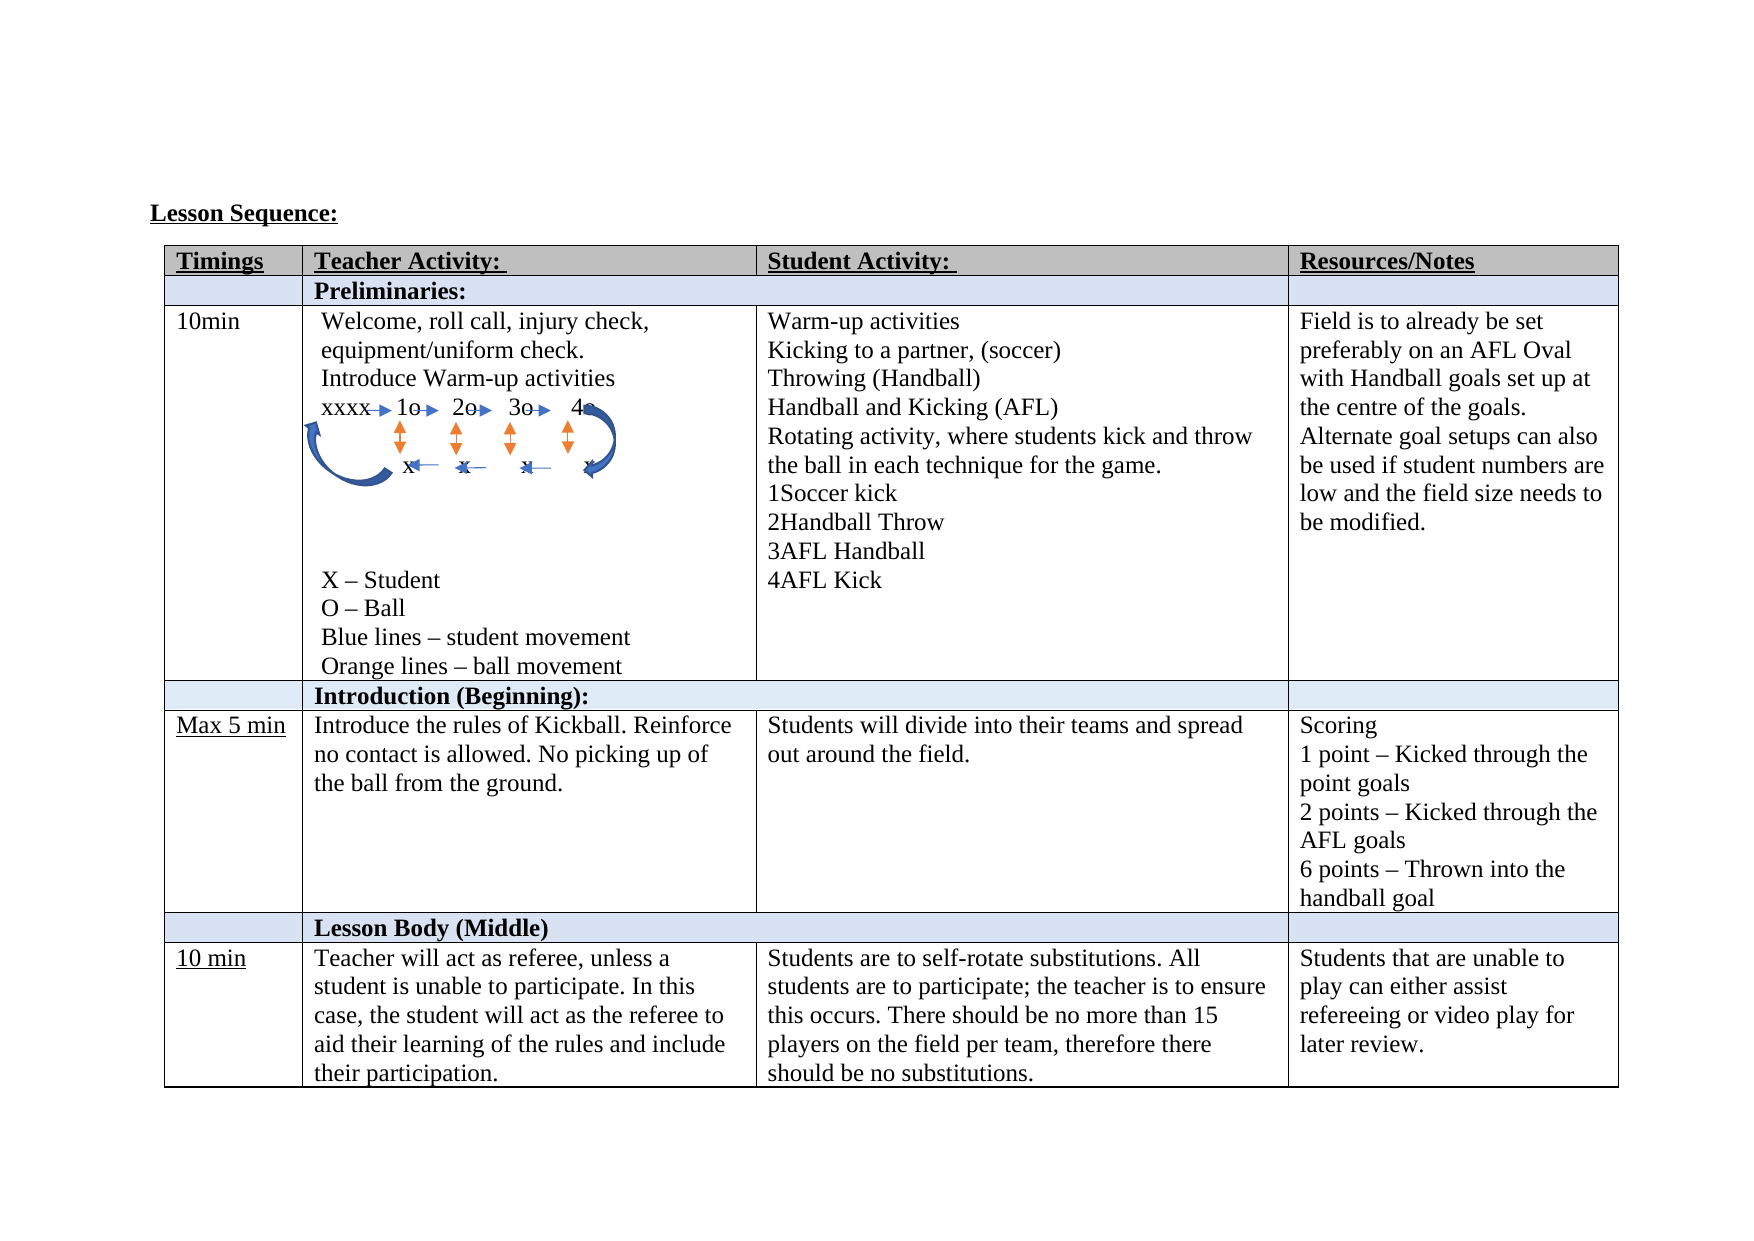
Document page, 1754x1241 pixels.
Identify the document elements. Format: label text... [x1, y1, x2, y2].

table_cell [757, 943, 1288, 1086]
table_header Timings [165, 246, 302, 275]
table_cell Scoring 1 point – Kicked through the point goals 2 points – Kicked through the AFL goals 6 points – Thrown into the handball goal [1289, 711, 1618, 912]
text Lesson Sequence: [150, 198, 1604, 226]
table_cell [165, 913, 302, 942]
table_cell 10 min [165, 943, 302, 1086]
table_cell [1289, 681, 1618, 709]
table_cell Warm-up activities Kicking to a partner, (soccer) Throwing (Handball) Handball and Kicking (AFL) Rotating activity, where students kick and throw the ball in each technique for the game. 1Soccer kick 2Handball Throw 3AFL Handball 4AFL Kick [757, 306, 1288, 680]
table_cell Welcome, roll call, injury check, equipment/uniform check. Introduce Warm-up activities xxxx 1o 2o 3o 4o x x x x X – Student O – Ball Blue lines – student movement Orange lines – ball movement [303, 306, 756, 680]
table_cell Introduce the rules of Kickball. Reinforce no contact is allowed. No picking up of the ball from the ground. [303, 711, 756, 912]
table_cell Max 5 min [165, 711, 302, 912]
table_cell Field is to already be set preferably on an AFL Oval with Handball goals set up at the centre of the goals. Alternate goal setups can also be used if student numbers are low and the field size needs to be modified. [1289, 306, 1618, 680]
table_cell [165, 681, 302, 709]
table_cell Students will divide into their teams and spread out around the field. [757, 711, 1288, 912]
table_cell Preliminaries: [303, 276, 1288, 305]
table_cell [1289, 913, 1618, 942]
table_cell Lesson Body (Middle) [303, 913, 1288, 942]
table_cell [1289, 276, 1618, 305]
table_header Student Activity: [757, 246, 1288, 275]
table_header Teacher Activity: [303, 246, 756, 275]
table_cell 10min [165, 306, 302, 680]
table_cell Introduction (Beginning): [303, 681, 1288, 709]
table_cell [1289, 943, 1618, 1086]
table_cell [303, 943, 756, 1086]
table_cell [165, 276, 302, 305]
table_header Resources/Notes [1289, 246, 1618, 275]
